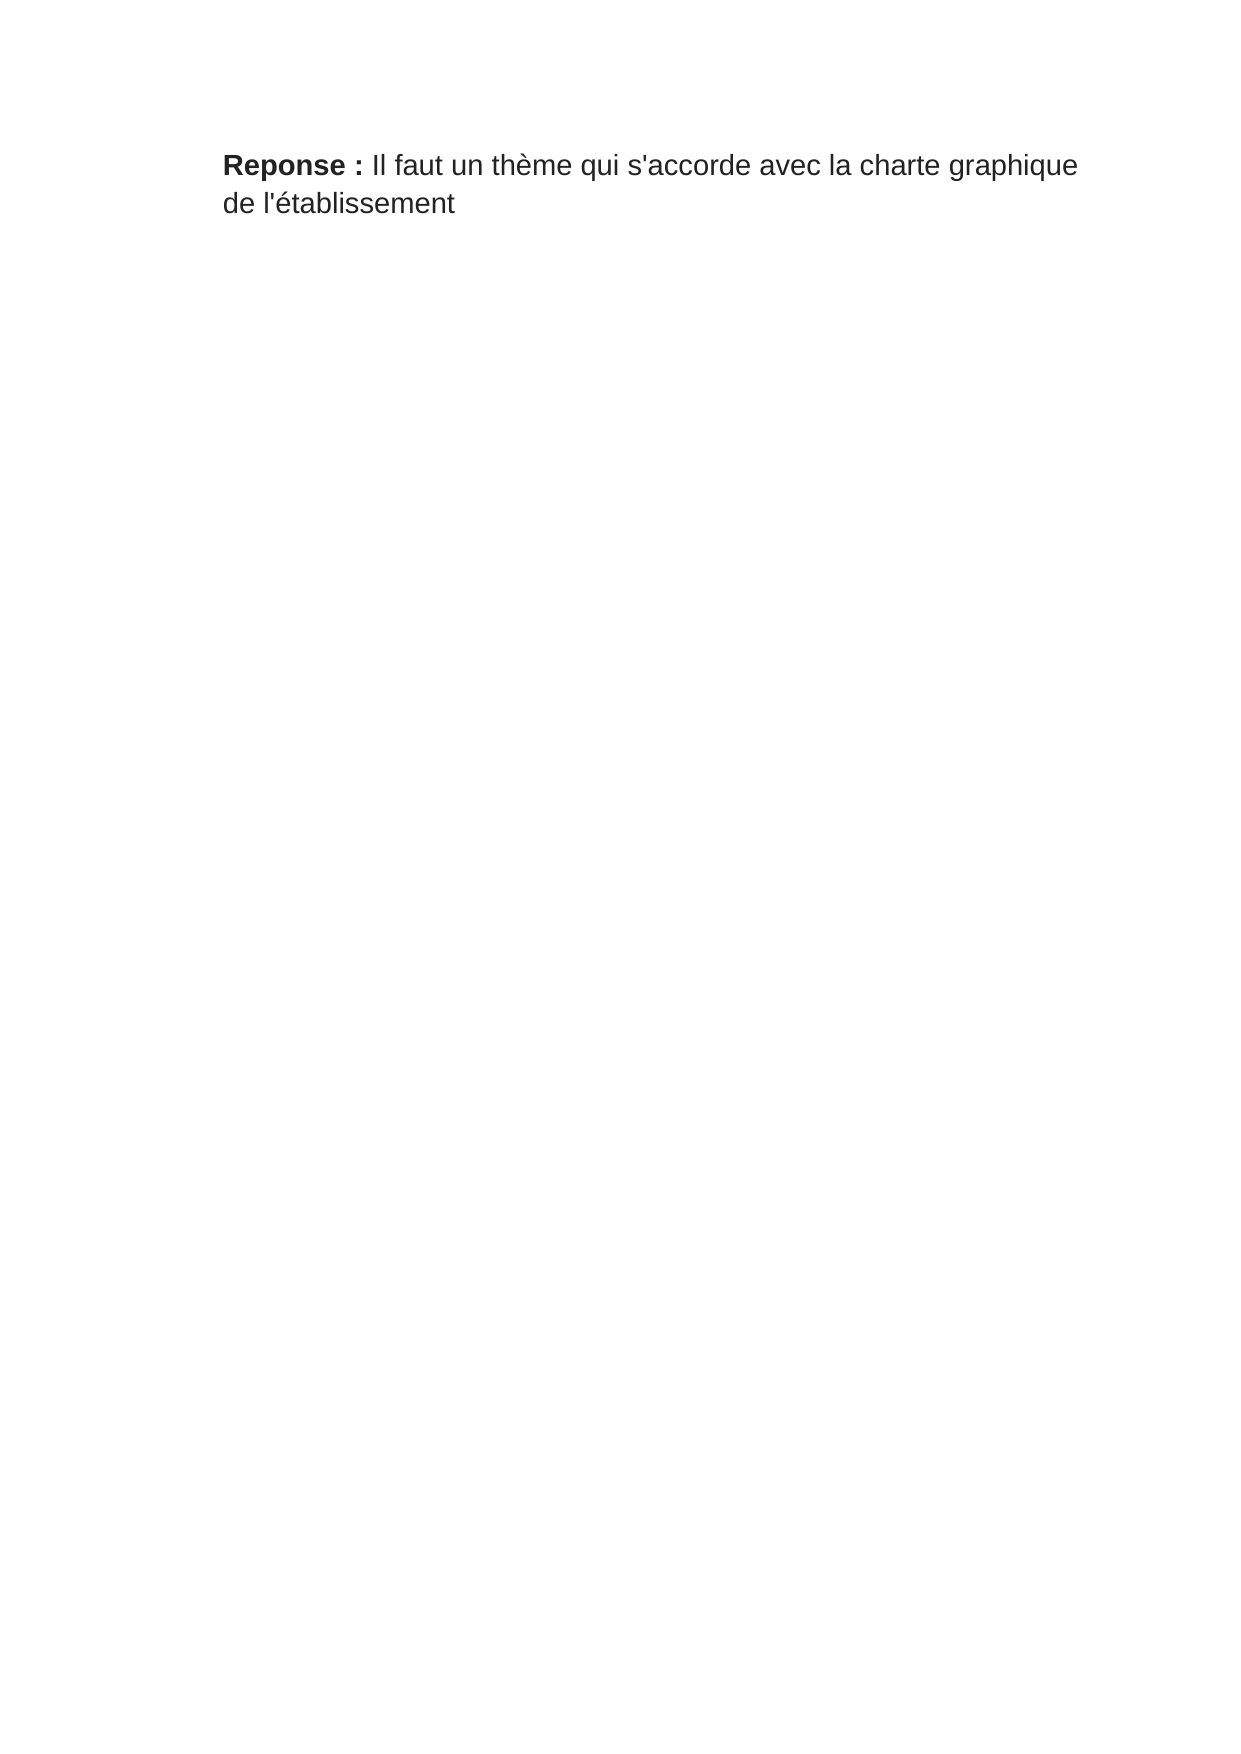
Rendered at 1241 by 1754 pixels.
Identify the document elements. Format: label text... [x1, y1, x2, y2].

list Reponse : Il faut un thème qui s'accorde avec la charte graphique de l'établissement [223, 148, 1093, 220]
